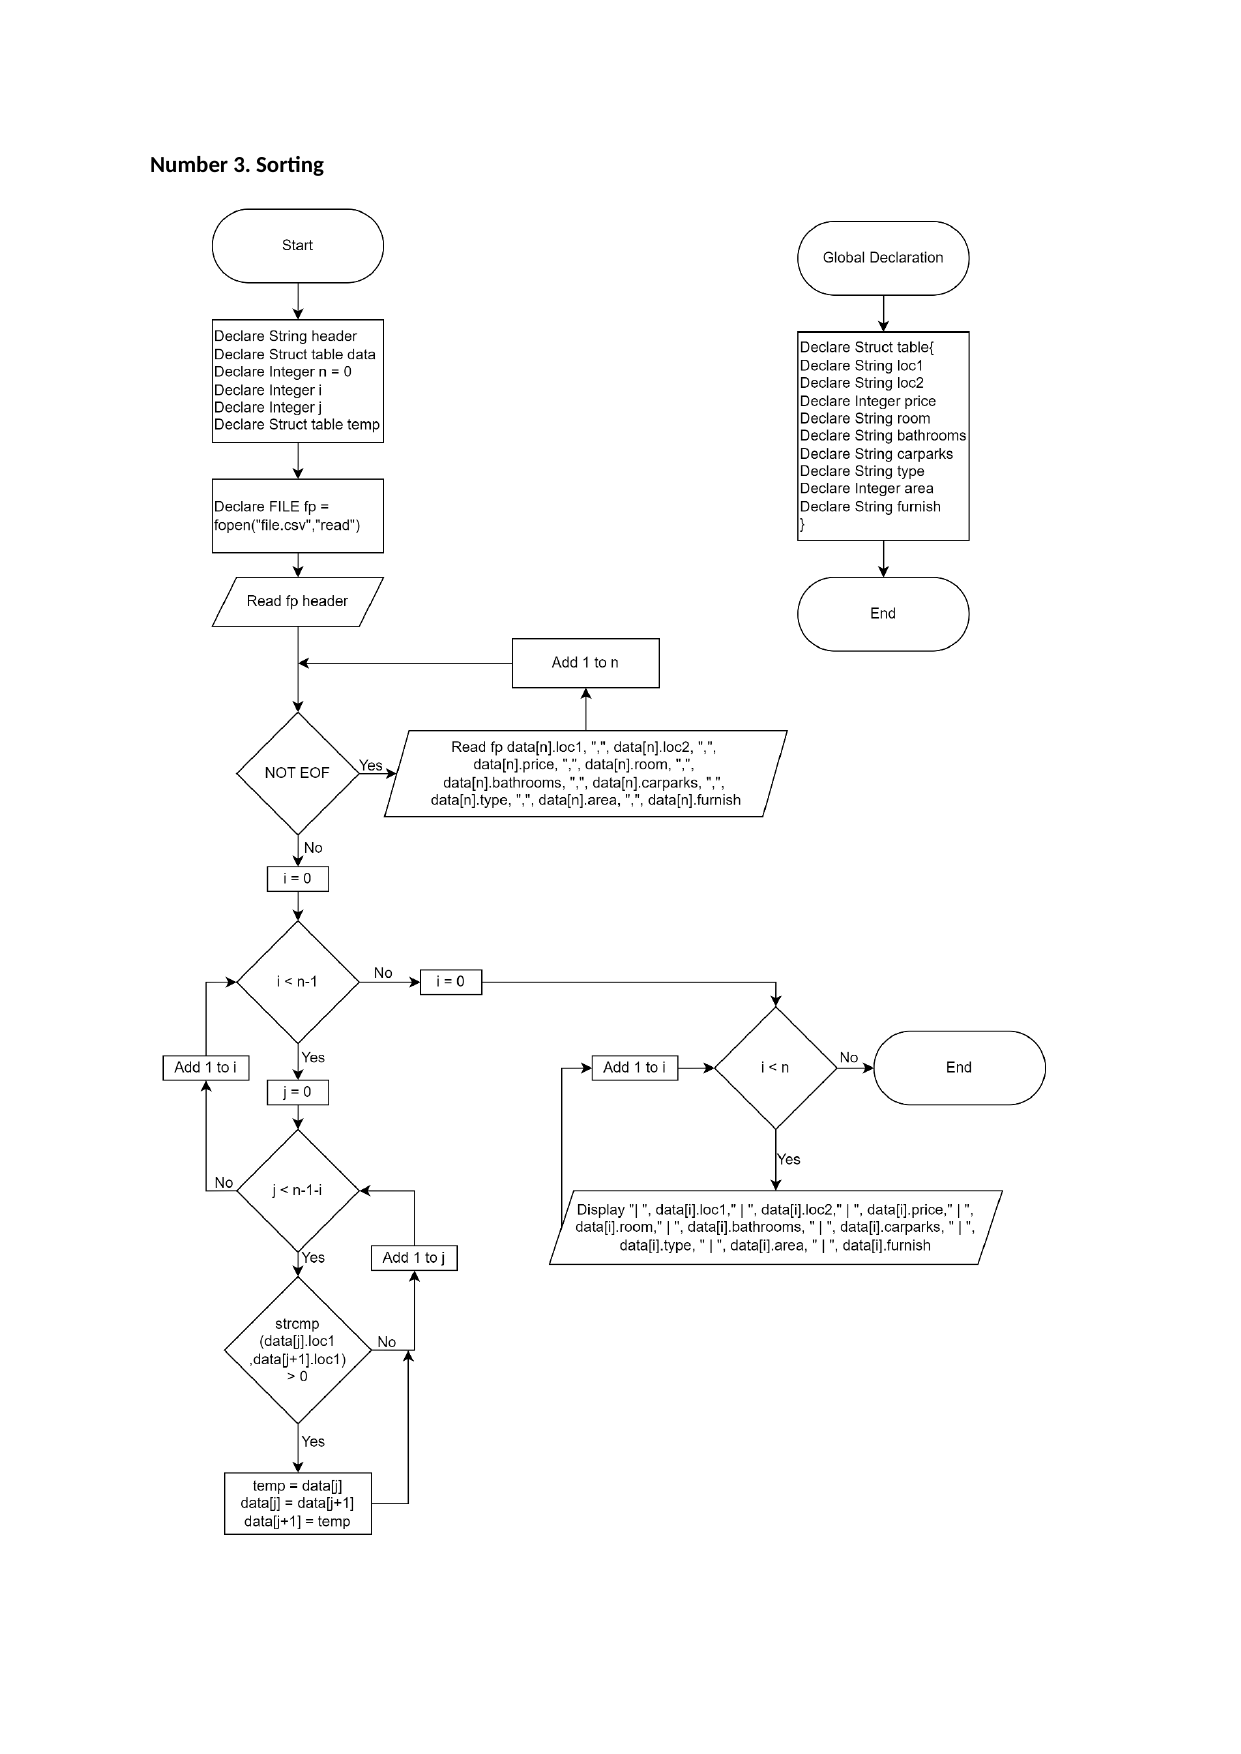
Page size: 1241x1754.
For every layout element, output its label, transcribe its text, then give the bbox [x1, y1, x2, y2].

picture [150, 196, 1058, 1548]
text Number 3. Sorting [150, 150, 1090, 178]
